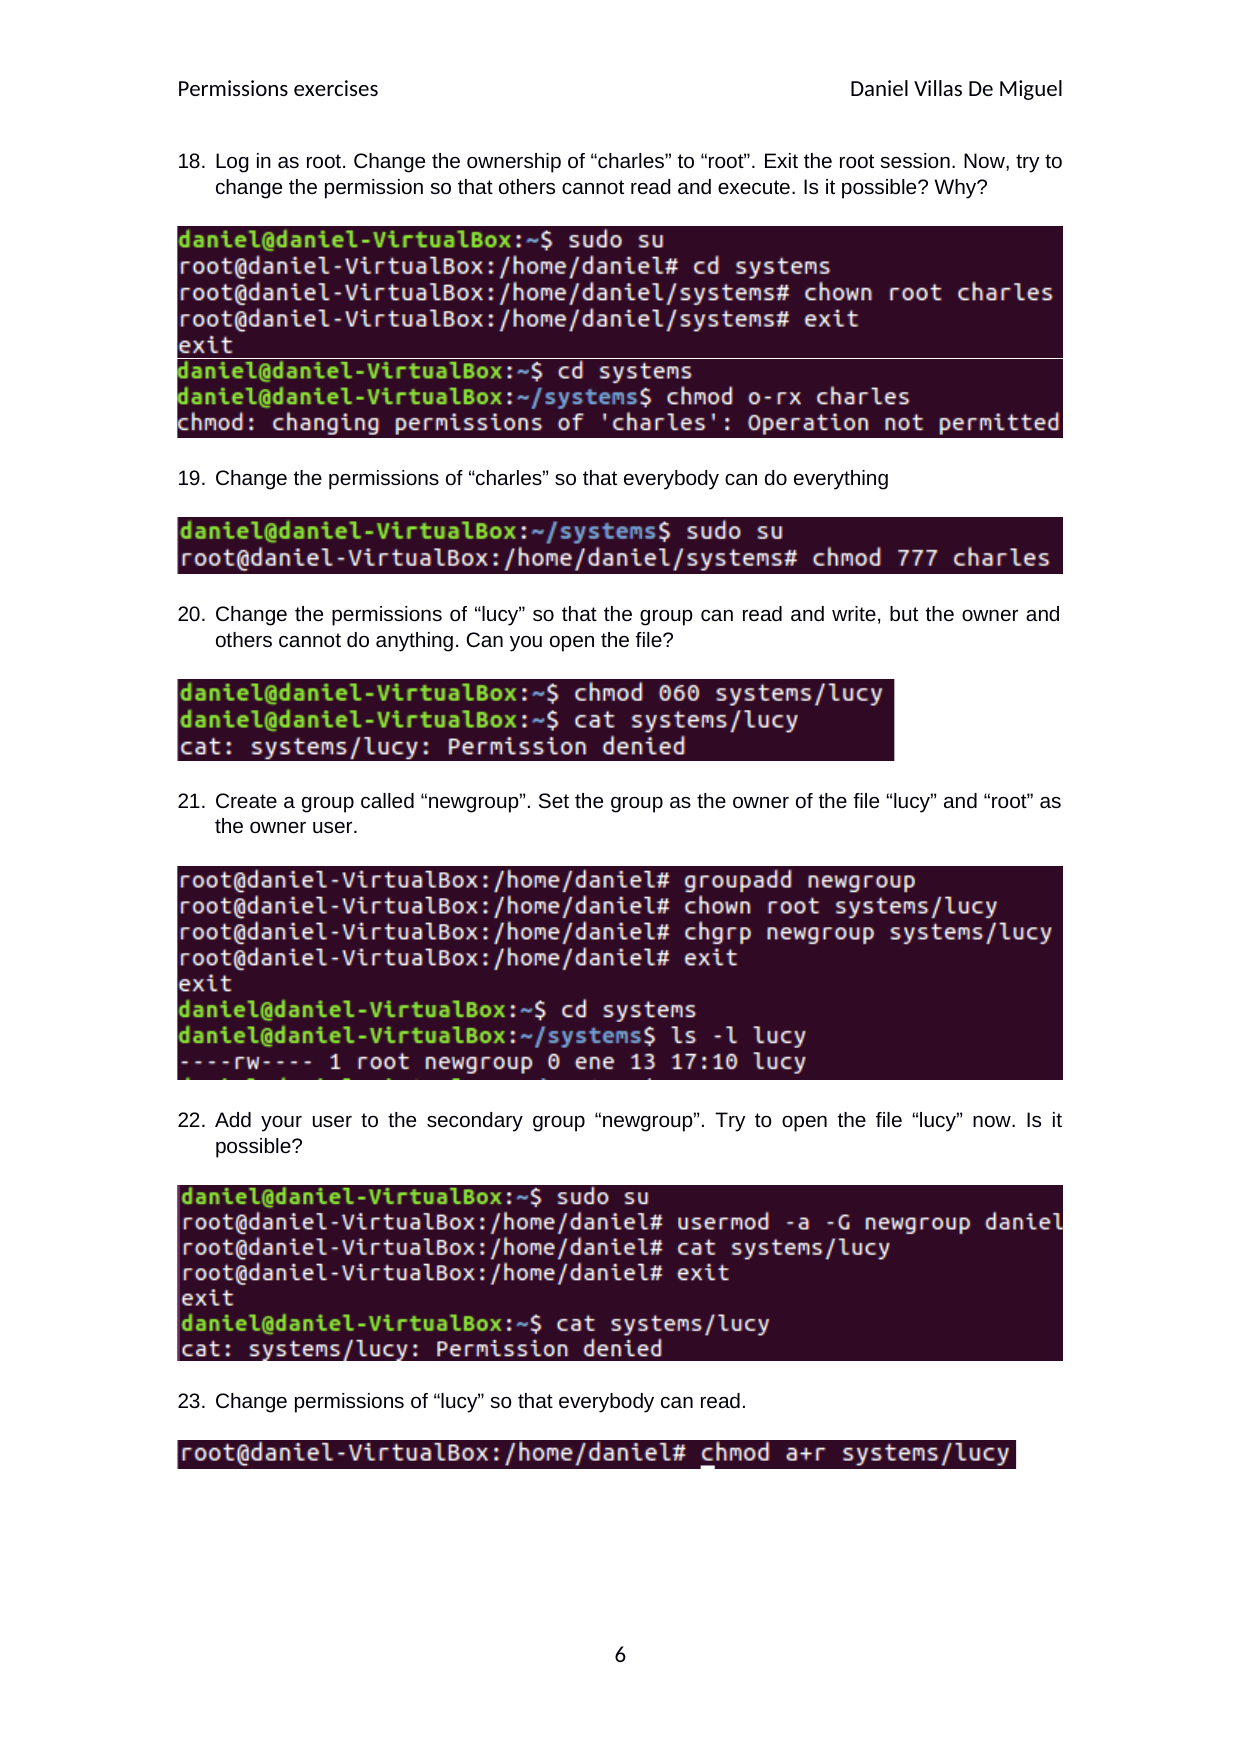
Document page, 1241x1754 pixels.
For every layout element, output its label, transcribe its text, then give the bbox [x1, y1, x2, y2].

list Add your user to the secondary group “newgroup”. Try to open the file “lucy” now. Is it possible? [177, 1108, 1063, 1158]
picture [177, 226, 1063, 358]
picture [177, 1185, 1063, 1361]
picture [177, 359, 1063, 438]
list Log in as root. Change the ownership of “charles” to “root”. Exit the root session. Now, try to change the permission so that others cannot read and execute. Is it possible? Why? [177, 149, 1063, 198]
picture [177, 1440, 1017, 1469]
picture [177, 679, 895, 761]
list Create a group called “newgroup”. Set the group as the owner of the file “lucy” and “root” as the owner user. [177, 788, 1063, 838]
picture [177, 866, 1063, 1080]
list Change the permissions of “charles” so that everybody can do everything [177, 466, 1063, 490]
list Change permissions of “lucy” so that everybody can read. [177, 1389, 1063, 1413]
list Change the permissions of “lucy” so that the group can read and write, but the owner and others cannot do anything. Can you open the file? [177, 602, 1063, 652]
picture [177, 517, 1063, 574]
